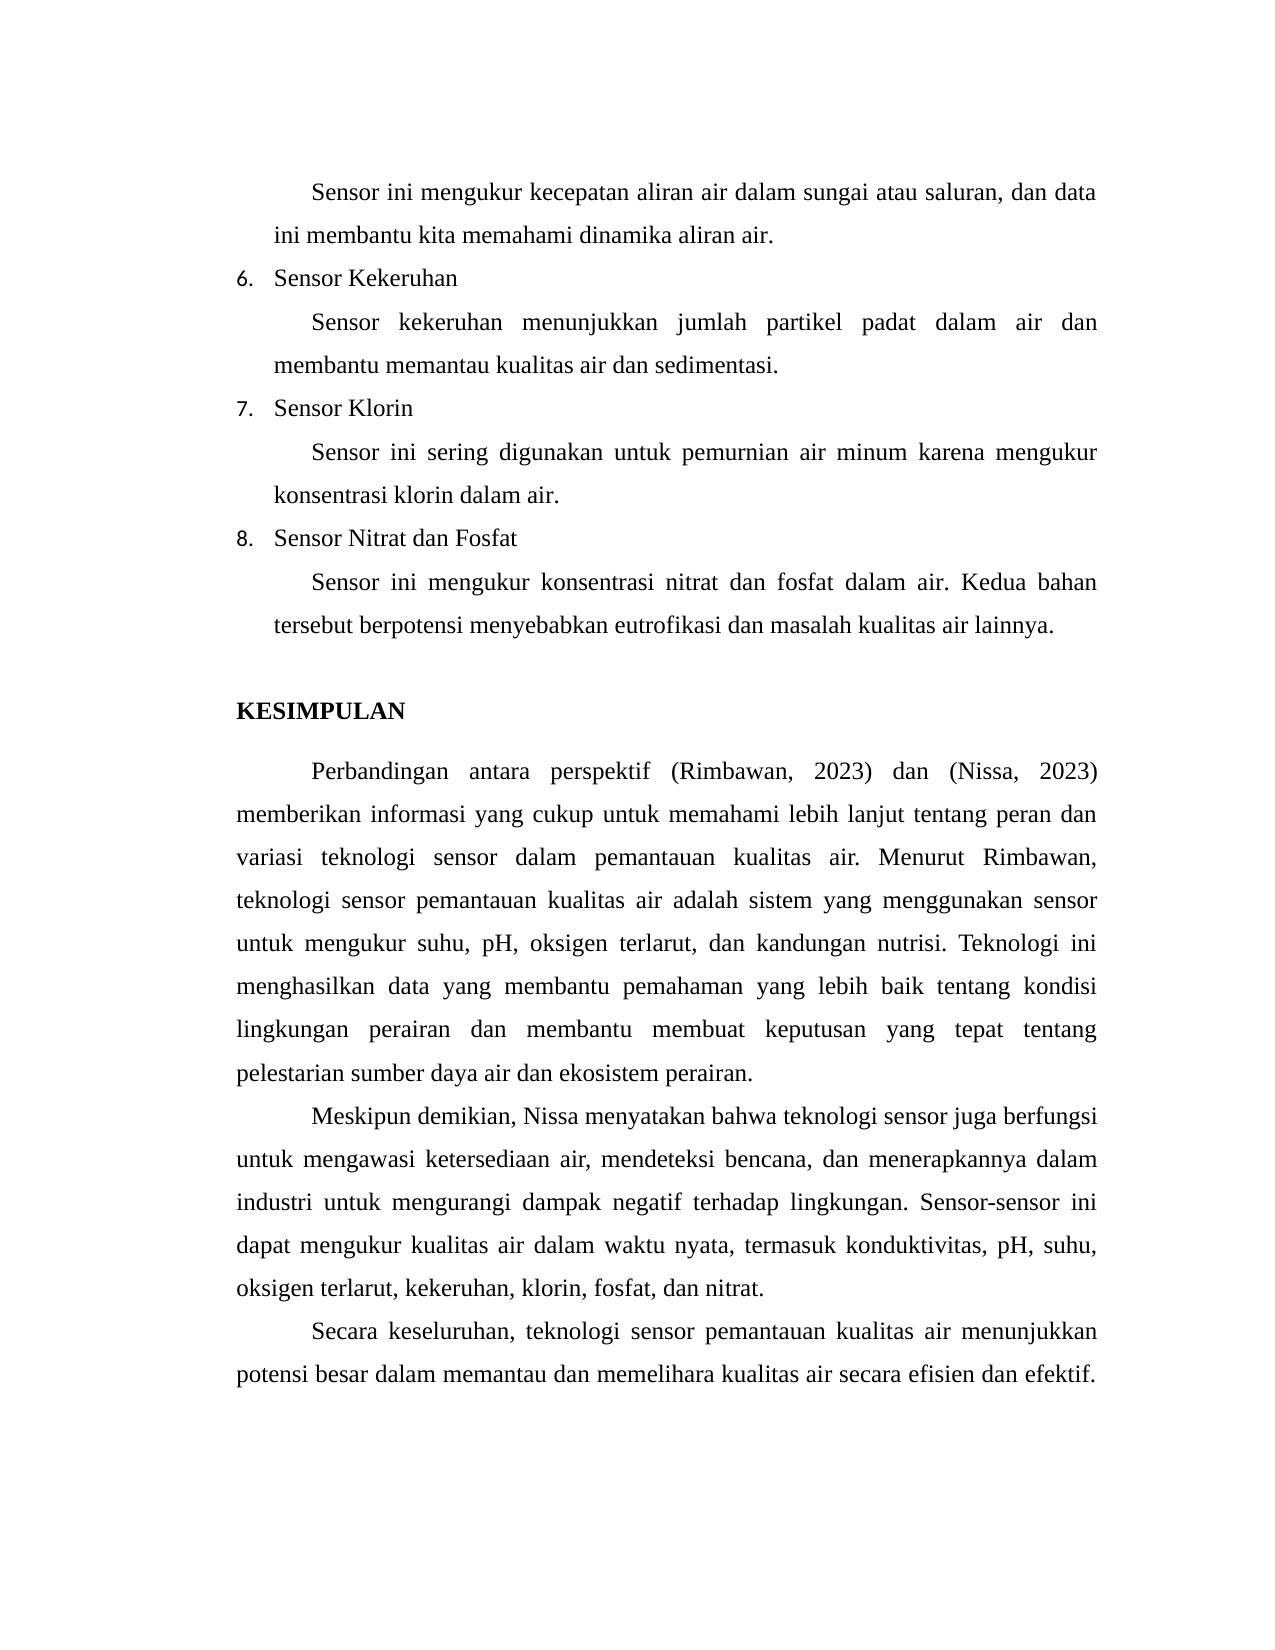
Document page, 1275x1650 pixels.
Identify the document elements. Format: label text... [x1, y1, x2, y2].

text Sensor kekeruhan menunjukkan jumlah partikel padat dalam air dan membantu memantau kualitas air dan sedimentasi. [274, 307, 1098, 379]
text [236, 1316, 1098, 1388]
text Sensor ini sering digunakan untuk pemurnian air minum karena mengukur konsentrasi klorin dalam air. [274, 437, 1098, 509]
list Sensor Nitrat dan Fosfat [236, 523, 1098, 552]
list Sensor Klorin [236, 393, 1098, 422]
text Perbandingan antara perspektif dan memberikan informasi yang cukup untuk memahami lebih lanjut tentang peran dan variasi teknologi sensor dalam pemantauan kualitas air. Menurut Rimbawan, teknologi sensor pemantauan kualitas air adalah sistem yang menggunakan sensor untuk mengukur suhu, pH, oksigen terlarut, dan kandungan nutrisi. Teknologi ini menghasilkan data yang membantu pemahaman yang lebih baik tentang kondisi lingkungan perairan dan membantu membuat keputusan yang tepat tentang pelestarian sumber daya air dan ekosistem perairan. [236, 756, 1098, 1086]
text Sensor ini mengukur konsentrasi nitrat dan fosfat dalam air. Kedua bahan tersebut berpotensi menyebabkan eutrofikasi dan masalah kualitas air lainnya. [274, 567, 1098, 638]
list Sensor Kekeruhan [236, 263, 1098, 292]
subtitle KESIMPULAN [236, 696, 1098, 725]
text Meskipun demikian, Nissa menyatakan bahwa teknologi sensor juga berfungsi untuk mengawasi ketersediaan air, mendeteksi bencana, dan menerapkannya dalam industri untuk mengurangi dampak negatif terhadap lingkungan. Sensor-sensor ini dapat mengukur kualitas air dalam waktu nyata, termasuk konduktivitas, pH, suhu, oksigen terlarut, kekeruhan, klorin, fosfat, dan nitrat. [236, 1101, 1098, 1302]
text Sensor ini mengukur kecepatan aliran air dalam sungai atau saluran, dan data ini membantu kita memahami dinamika aliran air. [274, 177, 1098, 249]
